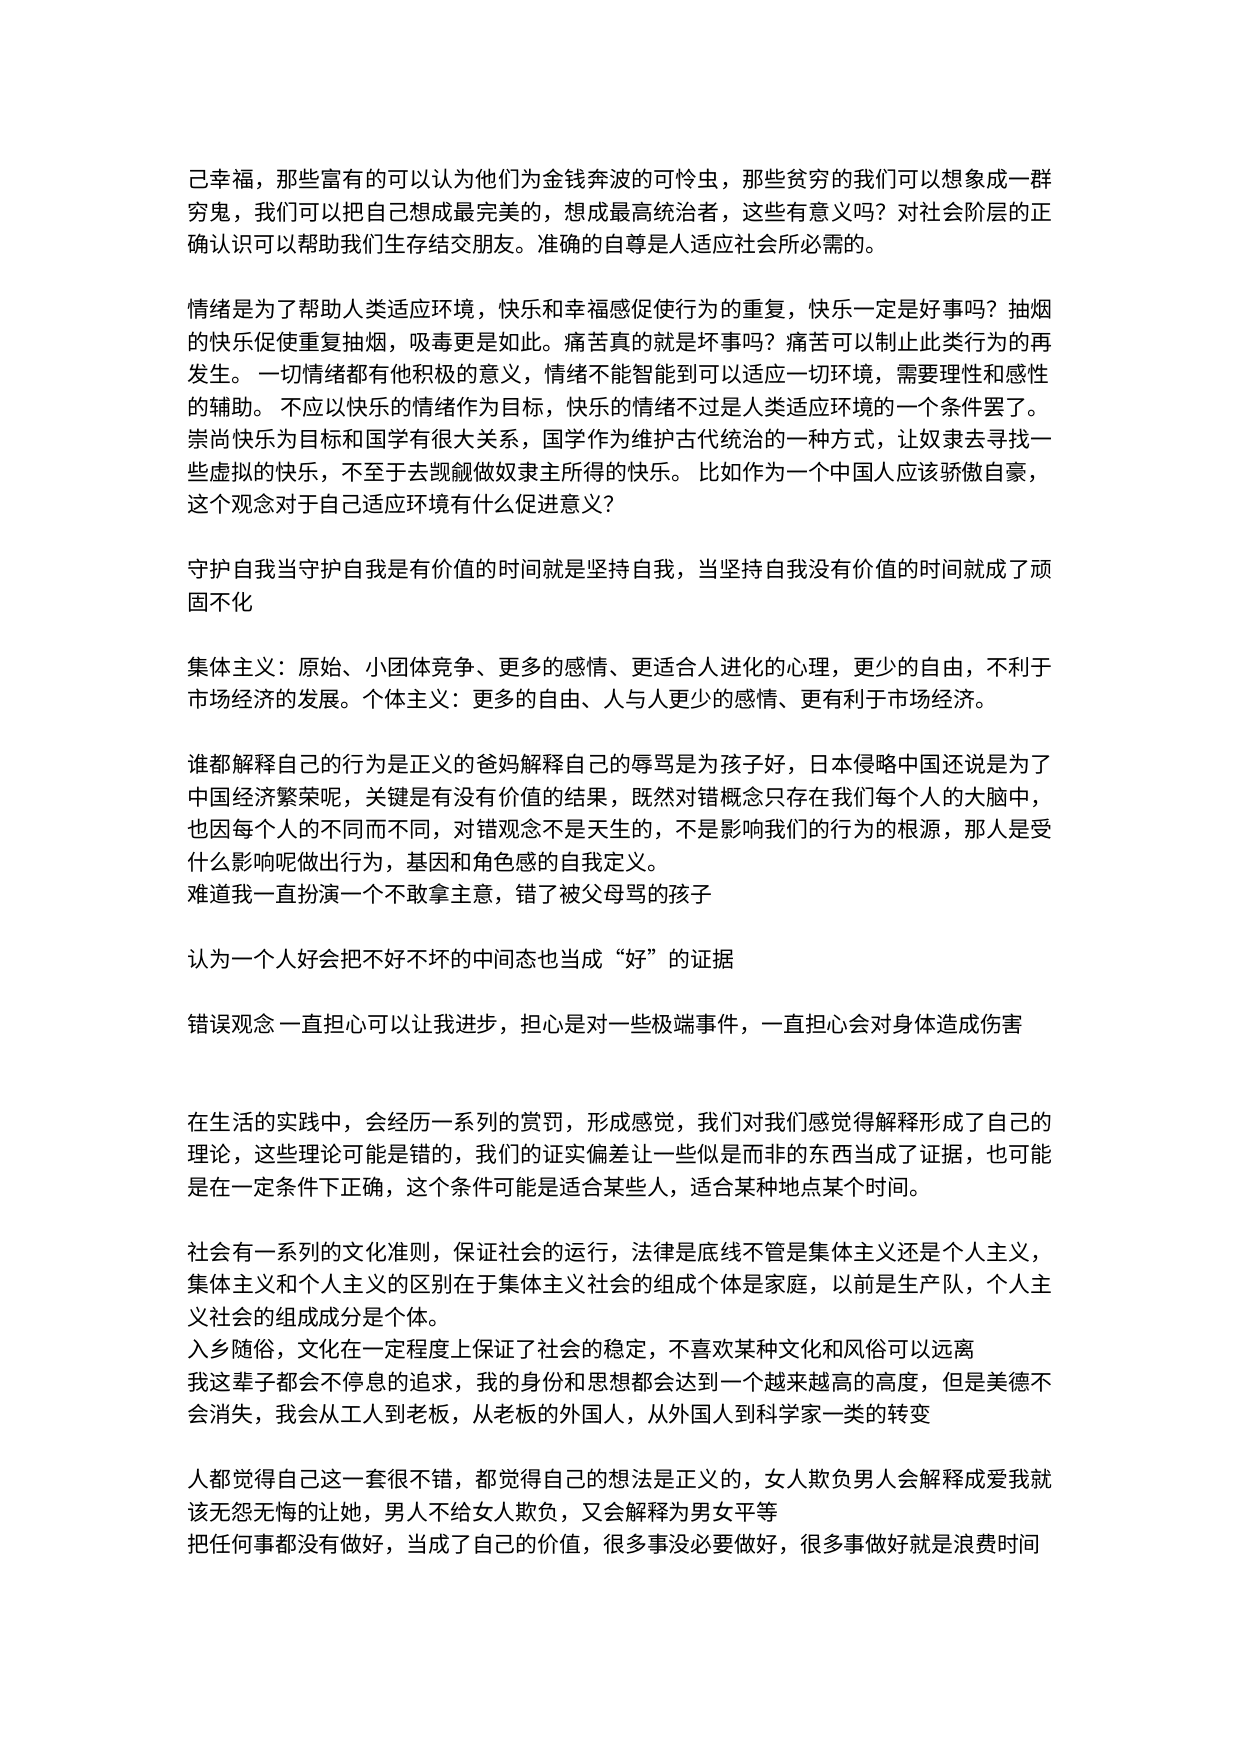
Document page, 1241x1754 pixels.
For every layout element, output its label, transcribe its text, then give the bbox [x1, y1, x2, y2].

text 人都觉得自己这一套很不错，都觉得自己的想法是正义的，女人欺负男人会解释成爱我就该无怨无悔的让她，男人不给女人欺负，又会解释为男女平等 [187, 1462, 1053, 1527]
text 在生活的实践中，会经历一系列的赏罚，形成感觉，我们对我们感觉得解释形成了自己的理论，这些理论可能是错的，我们的证实偏差让一些似是而非的东西当成了证据，也可能是在一定条件下正确，这个条件可能是适合某些人，适合某种地点某个时间。 [187, 1104, 1053, 1202]
text 守护自我当守护自我是有价值的时间就是坚持自我，当坚持自我没有价值的时间就成了顽固不化 [187, 552, 1053, 617]
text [187, 162, 1053, 259]
text 错误观念 一直担心可以让我进步，担心是对一些极端事件，一直担心会对身体造成伤害 [187, 1007, 1053, 1039]
text 认为一个人好会把不好不坏的中间态也当成“好”的证据 [187, 942, 1053, 974]
text 谁都解释自己的行为是正义的爸妈解释自己的辱骂是为孩子好，日本侵略中国还说是为了中国经济繁荣呢，关键是有没有价值的结果，既然对错概念只存在我们每个人的大脑中，也因每个人的不同而不同，对错观念不是天生的，不是影响我们的行为的根源，那人是受什么影响呢做出行为，基因和角色感的自我定义。 [187, 747, 1053, 877]
text 把任何事都没有做好，当成了自己的价值，很多事没必要做好，很多事做好就是浪费时间 [187, 1527, 1053, 1559]
text 情绪是为了帮助人类适应环境，快乐和幸福感促使行为的重复，快乐一定是好事吗？抽烟的快乐促使重复抽烟，吸毒更是如此。痛苦真的就是坏事吗？痛苦可以制止此类行为的再发生。 一切情绪都有他积极的意义，情绪不能智能到可以适应一切环境，需要理性和感性的辅助。 不应以快乐的情绪作为目标，快乐的情绪不过是人类适应环境的一个条件罢了。崇尚快乐为目标和国学有很大关系，国学作为维护古代统治的一种方式，让奴隶去寻找一些虚拟的快乐，不至于去觊觎做奴隶主所得的快乐。 比如作为一个中国人应该骄傲自豪，这个观念对于自己适应环境有什么促进意义？ [187, 292, 1053, 519]
text 入乡随俗，文化在一定程度上保证了社会的稳定，不喜欢某种文化和风俗可以远离 [187, 1332, 1053, 1364]
text 我这辈子都会不停息的追求，我的身份和思想都会达到一个越来越高的高度，但是美德不会消失，我会从工人到老板，从老板的外国人，从外国人到科学家一类的转变 [187, 1364, 1053, 1429]
text 难道我一直扮演一个不敢拿主意，错了被父母骂的孩子 [187, 877, 1053, 909]
text 社会有一系列的文化准则，保证社会的运行，法律是底线不管是集体主义还是个人主义，集体主义和个人主义的区别在于集体主义社会的组成个体是家庭，以前是生产队，个人主义社会的组成成分是个体。 [187, 1234, 1053, 1332]
text 集体主义：原始、小团体竞争、更多的感情、更适合人进化的心理，更少的自由，不利于市场经济的发展。个体主义：更多的自由、人与人更少的感情、更有利于市场经济。 [187, 649, 1053, 714]
